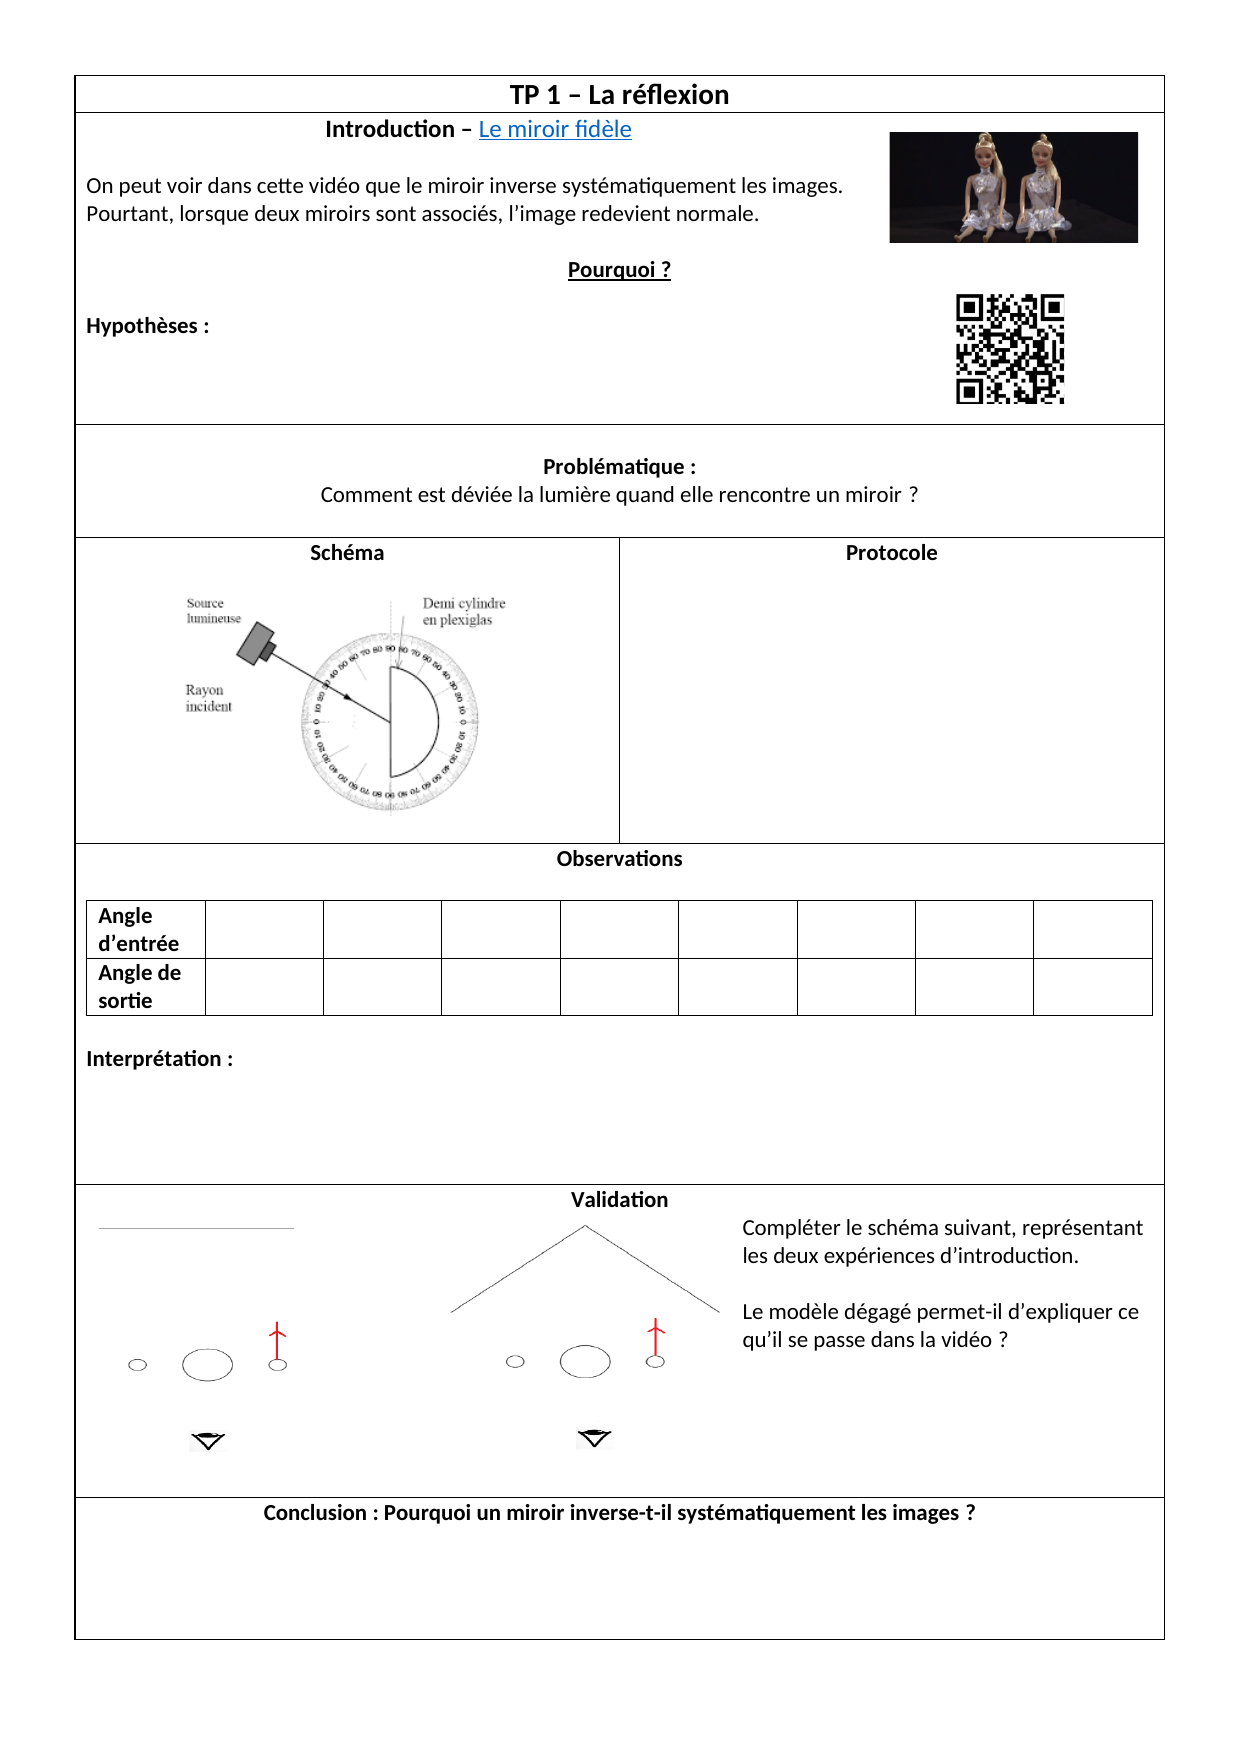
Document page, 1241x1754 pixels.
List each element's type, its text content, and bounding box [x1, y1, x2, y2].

picture [178, 593, 516, 816]
table_header TP 1 – La réflexion [76, 76, 1164, 112]
table_cell Validation Compléter le schéma suivant, représentant les deux expériences d’introduction. Le modèle dégagé permet-il d’expliquer ce qu’il se passe dans la vidéo ? [76, 1185, 1164, 1497]
table_cell Conclusion : Pourquoi un miroir inverse-t-il systématiquement les images ? [76, 1498, 1164, 1638]
picture [954, 293, 1065, 403]
table_cell Schéma [76, 538, 619, 843]
picture [888, 132, 1138, 242]
table_cell Protocole [620, 538, 1164, 843]
table_cell Problématique : Comment est déviée la lumière quand elle rencontre un miroir ? [76, 425, 1164, 537]
table_cell Observations Interprétation : [76, 844, 1164, 1184]
table_cell Introduction – Le miroir fidèle On peut voir dans cette vidéo que le miroir inverse systématiquement les images. Pourtant, lorsque deux miroirs sont associés, l’image redevient normale. Pourquoi ? Hypothèses : [76, 113, 1164, 423]
picture [86, 1213, 724, 1451]
